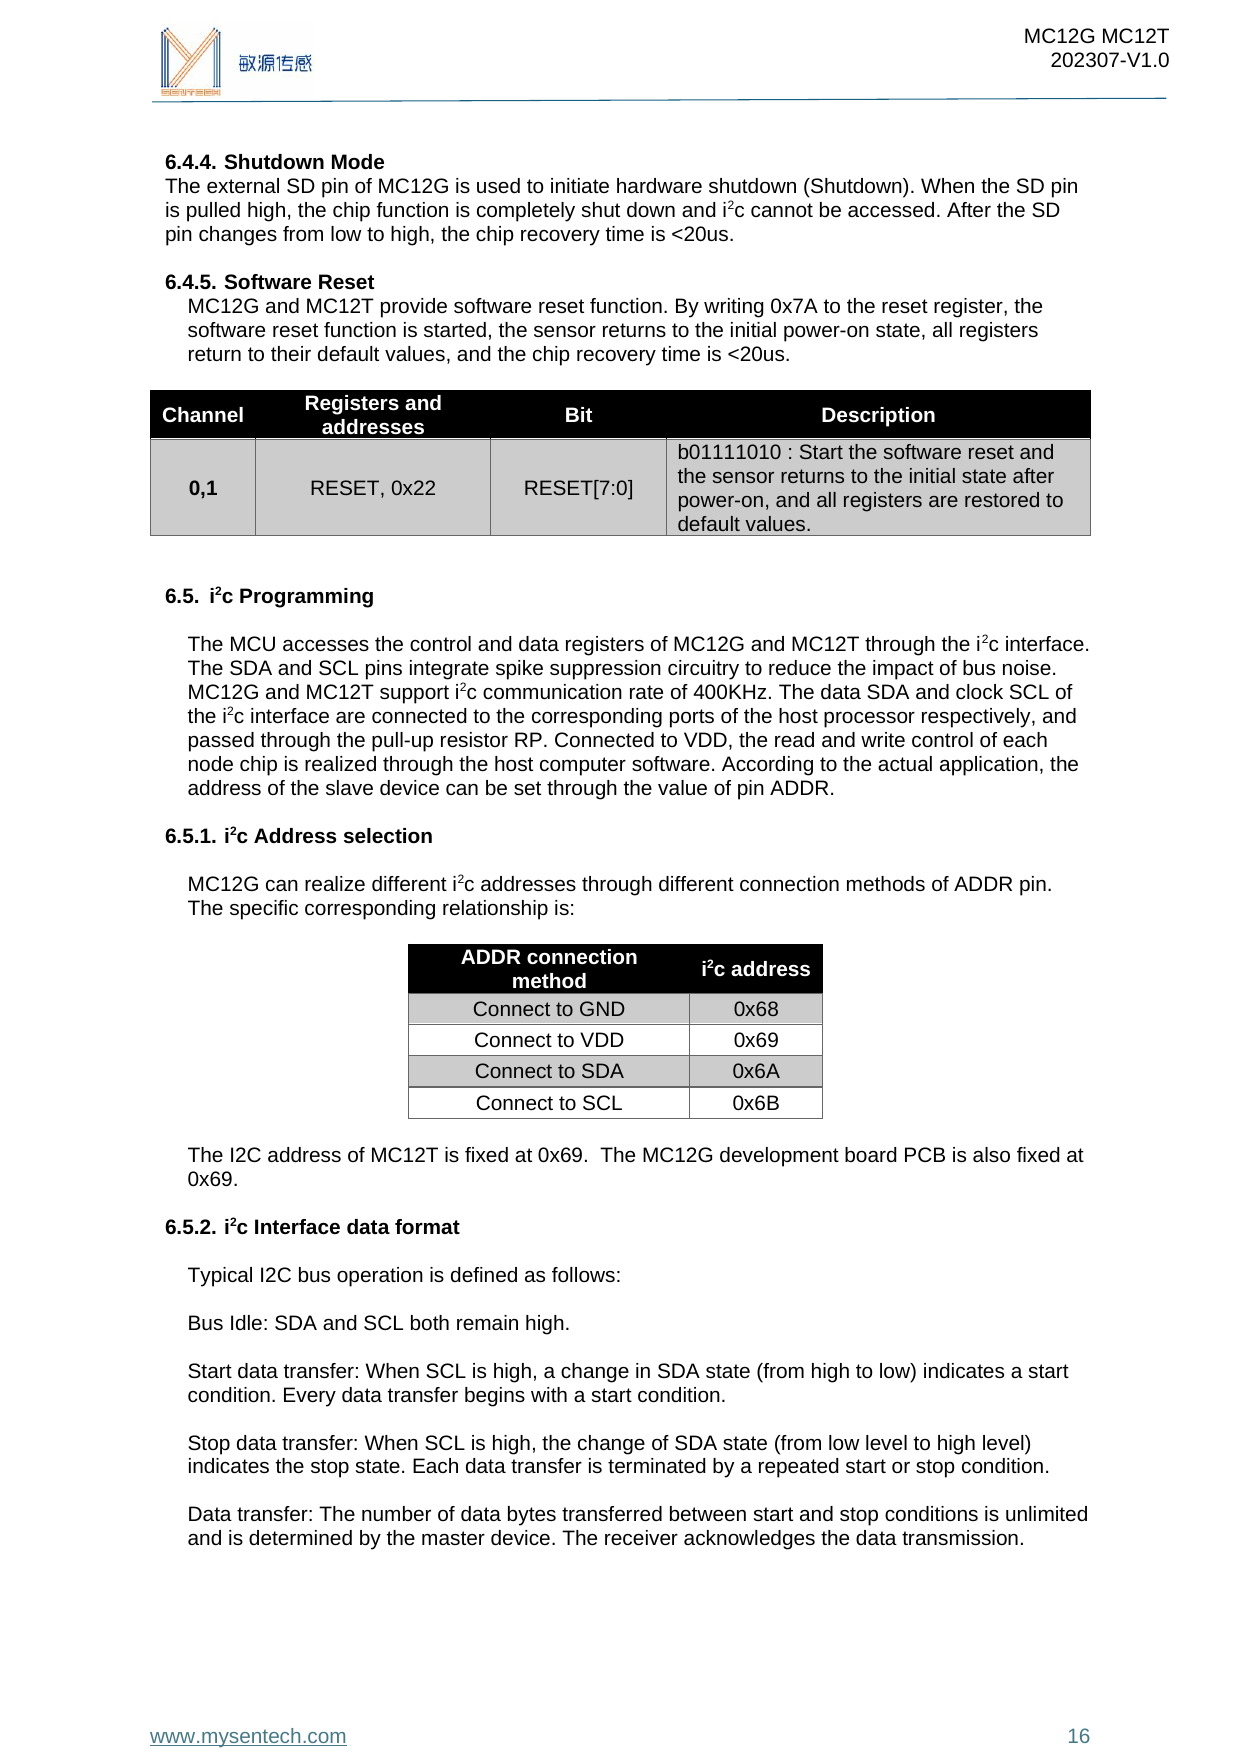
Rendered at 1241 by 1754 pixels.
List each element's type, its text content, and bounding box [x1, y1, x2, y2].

text MC12G can realize different i2c addresses through different connection methods of ADDR pin. The specific corresponding relationship is: [187, 872, 1090, 920]
table_cell 0x69 [690, 1025, 822, 1055]
text Bus Idle: SDA and SCL both remain high. [187, 1311, 1090, 1334]
table_cell RESET, 0x22 [256, 440, 490, 535]
subtitle i2c Programming [165, 584, 1090, 608]
table_cell Connect to GND [409, 994, 689, 1023]
table_header ADDR connection method [409, 945, 689, 993]
text Start data transfer: When SCL is high, a change in SDA state (from high to low) indicates a start condition. Every data transfer begins with a start condition. [187, 1358, 1090, 1406]
table_cell b01111010 : Start the software reset and the sensor returns to the initial state after power-on, and all registers are restored to default values. [667, 440, 1090, 535]
table_cell 0x6B [690, 1088, 822, 1118]
subtitle i2c Address selection [165, 824, 1090, 848]
text Data transfer: The number of data bytes transferred between start and stop conditions is unlimited and is determined by the master device. The receiver acknowledges the data transmission. [187, 1502, 1090, 1550]
table_header i2c address [690, 945, 822, 993]
table_cell 0x6A [690, 1056, 822, 1086]
text Stop data transfer: When SCL is high, the change of SDA state (from low level to high level) indicates the stop state. Each data transfer is terminated by a repeated start or stop condition. [187, 1430, 1090, 1478]
text The MCU accesses the control and data registers of MC12G and MC12T through the i2c interface. The SDA and SCL pins integrate spike suppression circuitry to reduce the impact of bus noise. MC12G and MC12T support i2c communication rate of 400KHz. The data SDA and clock SCL of the i2c interface are connected to the corresponding ports of the host processor respectively, and passed through the pull-up resistor RP. Connected to VDD, the read and write control of each node chip is realized through the host computer software. According to the actual application, the address of the slave device can be set through the value of pin ADDR. [187, 632, 1090, 800]
table_cell Connect to VDD [409, 1025, 689, 1055]
table_cell 0x68 [690, 994, 822, 1023]
text MC12G and MC12T provide software reset function. By writing 0x7A to the reset register, the software reset function is started, the sensor returns to the initial power-on state, all registers return to their default values, and the chip recovery time is <20us. [187, 294, 1090, 366]
text The I2C address of MC12T is fixed at 0x69. The MC12G development board PCB is also fixed at 0x69. [187, 1143, 1090, 1191]
table_header Registers and addresses [256, 391, 490, 438]
text The external SD pin of MC12G is used to initiate hardware shutdown (Shutdown). When the SD pin is pulled high, the chip function is completely shut down and i2c cannot be accessed. After the SD pin changes from low to high, the chip recovery time is <20us. [165, 174, 1090, 246]
text Typical I2C bus operation is defined as follows: [187, 1263, 1090, 1287]
table_cell Connect to SDA [409, 1056, 689, 1086]
table_cell 0,1 [151, 440, 255, 535]
subtitle Shutdown Mode [165, 150, 1090, 174]
subtitle i2c Interface data format [165, 1215, 1090, 1239]
table_cell Connect to SCL [409, 1088, 689, 1118]
table_cell RESET[7:0] [491, 440, 666, 535]
subtitle Software Reset [165, 270, 1090, 294]
table_header Description [667, 391, 1090, 438]
picture [150, 18, 315, 98]
table_header Bit [491, 391, 666, 438]
table_header Channel [151, 391, 255, 438]
